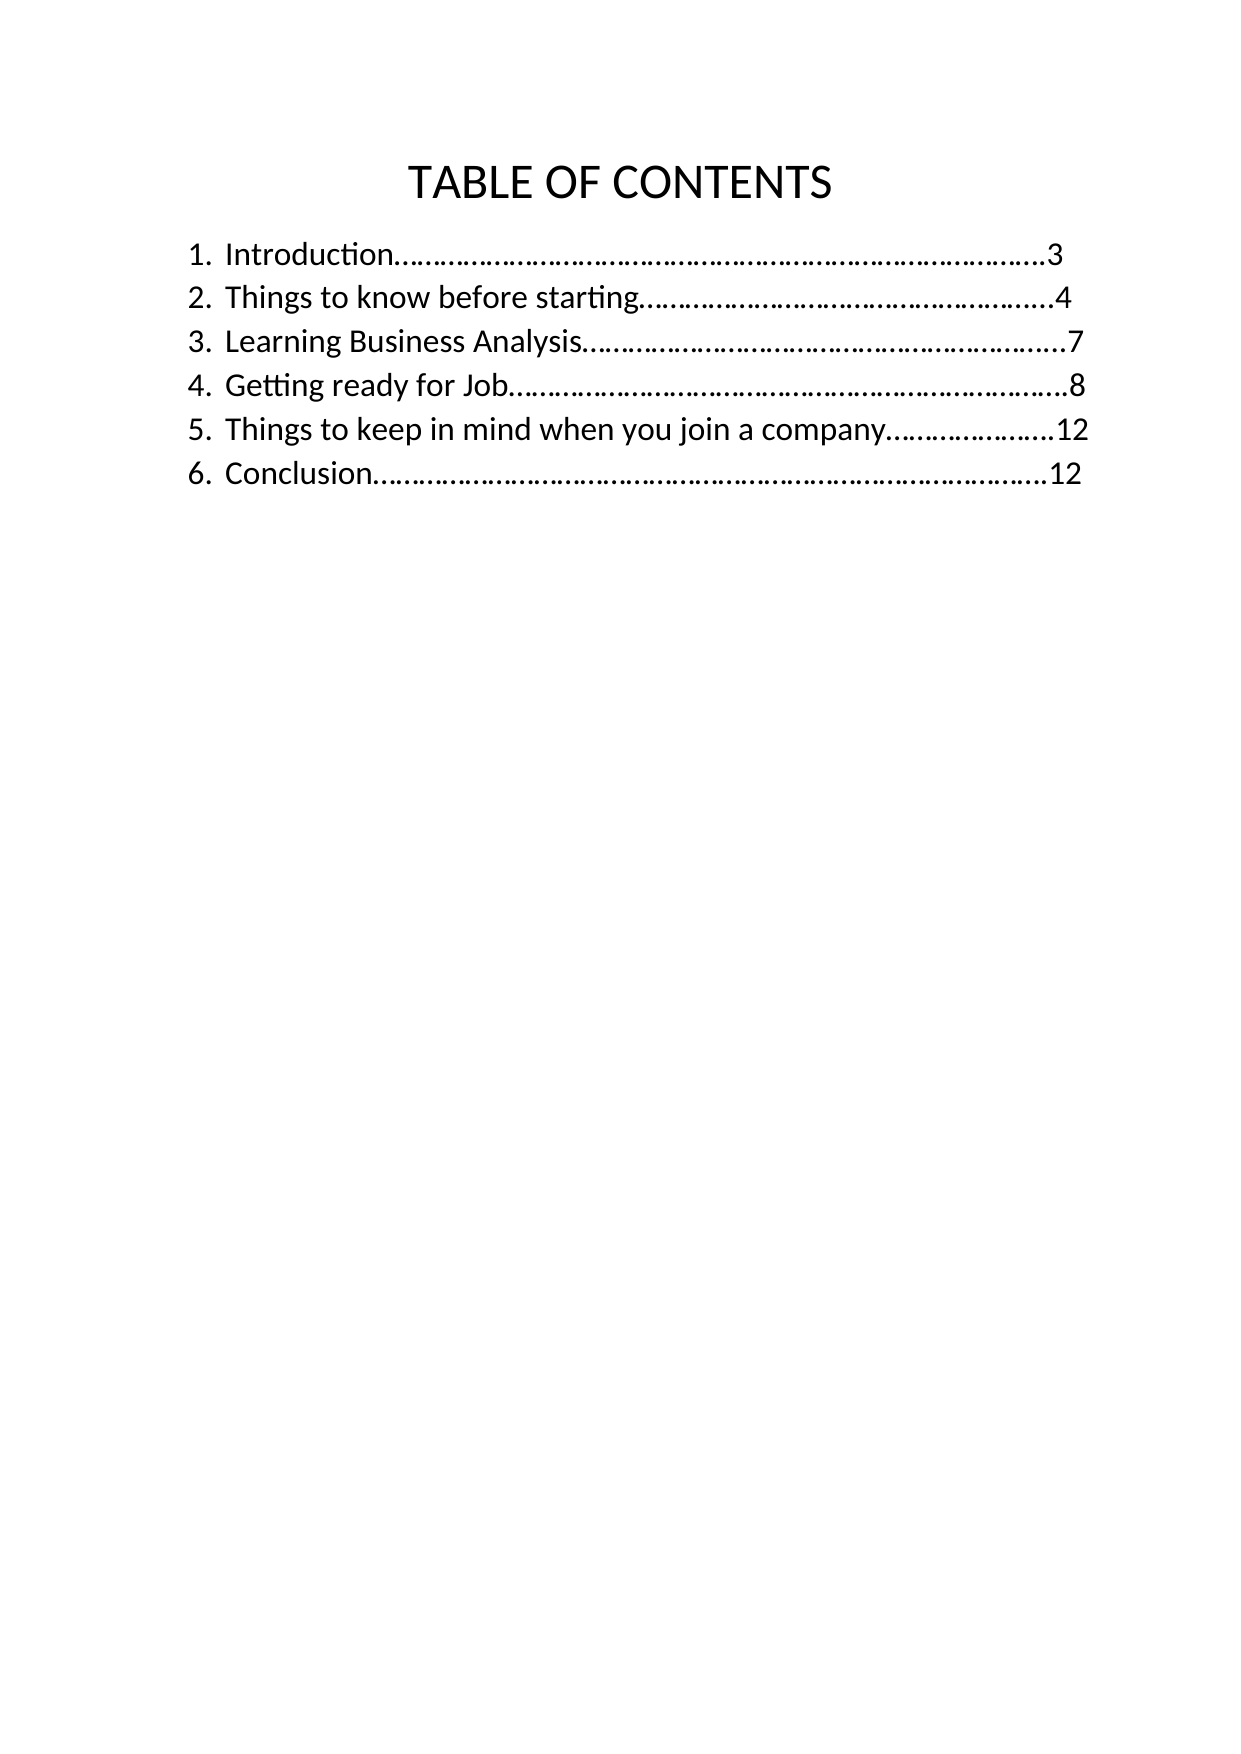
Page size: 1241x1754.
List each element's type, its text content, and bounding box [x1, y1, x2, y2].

list Learning Business Analysis……………………………………………………...7 [187, 320, 1090, 361]
list Getting ready for Job……………………………………………………………….8 [187, 364, 1090, 405]
list Introduction………………………………………………………………………….3 [187, 232, 1090, 273]
text TABLE OF CONTENTS [150, 150, 1090, 211]
list Things to keep in mind when you join a company………………….12 [187, 408, 1090, 449]
list Conclusion…………………………………………………………………………….12 [187, 452, 1090, 493]
list Things to know before starting……………………………………………...4 [187, 276, 1090, 317]
